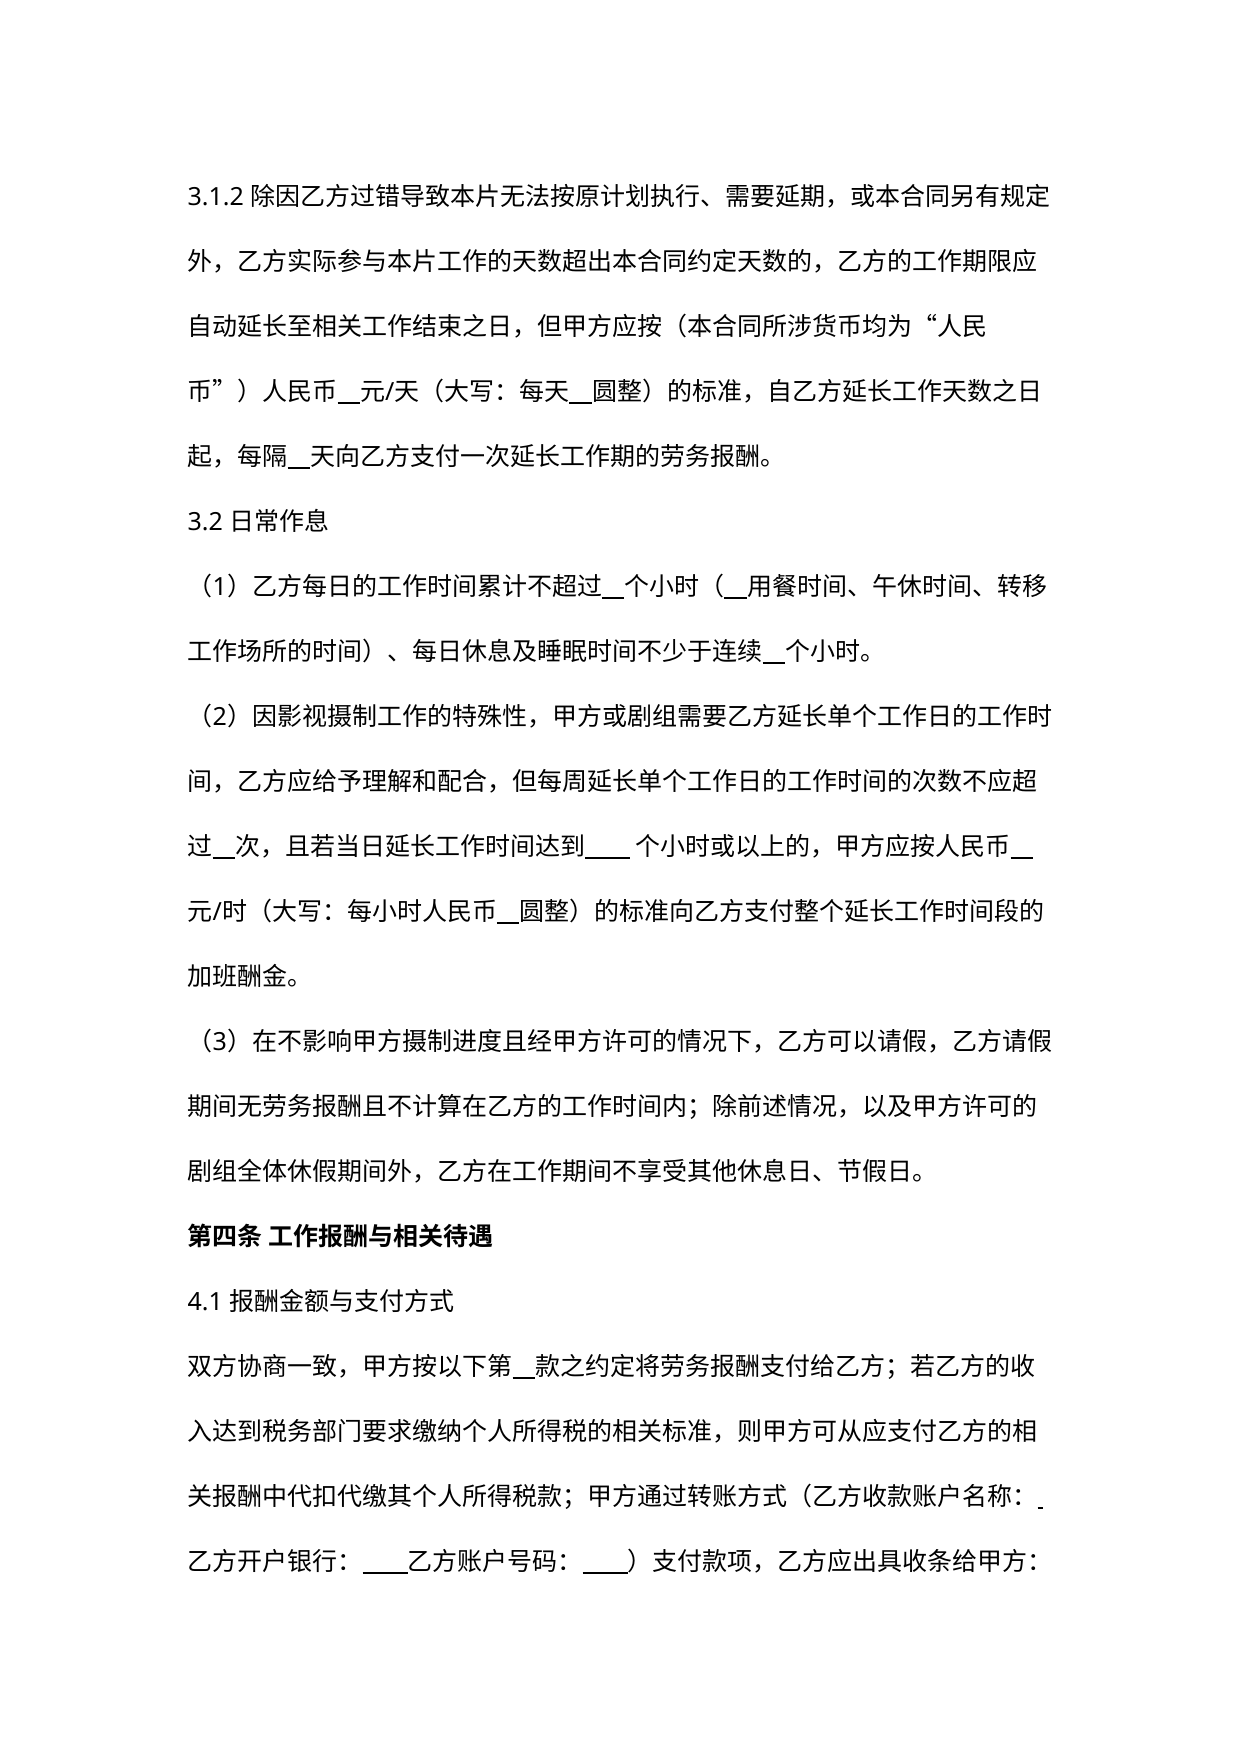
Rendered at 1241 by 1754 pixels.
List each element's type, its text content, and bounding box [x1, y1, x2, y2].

subtitle 第四条 工作报酬与相关待遇 [187, 1202, 1053, 1267]
text （1）乙方每日的工作时间累计不超过 个小时（ 用餐时间、午休时间、转移工作场所的时间）、每日休息及睡眠时间不少于连续 个小时。 [187, 552, 1053, 682]
text 双方协商一致，甲方按以下第 款之约定将劳务报酬支付给乙方；若乙方的收入达到税务部门要求缴纳个人所得税的相关标准，则甲方可从应支付乙方的相关报酬中代扣代缴其个人所得税款；甲方通过转账方式（乙方收款账户名称： 乙方开户银行： 乙方账户号码： ）支付款项，乙方应出具收条给甲方： [187, 1332, 1053, 1592]
text （3）在不影响甲方摄制进度且经甲方许可的情况下，乙方可以请假，乙方请假期间无劳务报酬且不计算在乙方的工作时间内；除前述情况，以及甲方许可的剧组全体休假期间外，乙方在工作期间不享受其他休息日、节假日。 [187, 1007, 1053, 1202]
text 3.1.2 除因乙方过错导致本片无法按原计划执行、需要延期，或本合同另有规定外，乙方实际参与本片工作的天数超出本合同约定天数的，乙方的工作期限应自动延长至相关工作结束之日，但甲方应按（本合同所涉货币均为“人民币”）人民币 元/天（大写：每天 圆整）的标准，自乙方延长工作天数之日起，每隔 天向乙方支付一次延长工作期的劳务报酬。 [187, 162, 1053, 487]
text 3.2 日常作息 [187, 487, 1053, 552]
text （2）因影视摄制工作的特殊性，甲方或剧组需要乙方延长单个工作日的工作时间，乙方应给予理解和配合，但每周延长单个工作日的工作时间的次数不应超过 次，且若当日延长工作时间达到 个小时或以上的，甲方应按人民币 元/时（大写：每小时人民币 圆整）的标准向乙方支付整个延长工作时间段的加班酬金。 [187, 682, 1053, 1007]
text 4.1 报酬金额与支付方式 [187, 1267, 1053, 1332]
